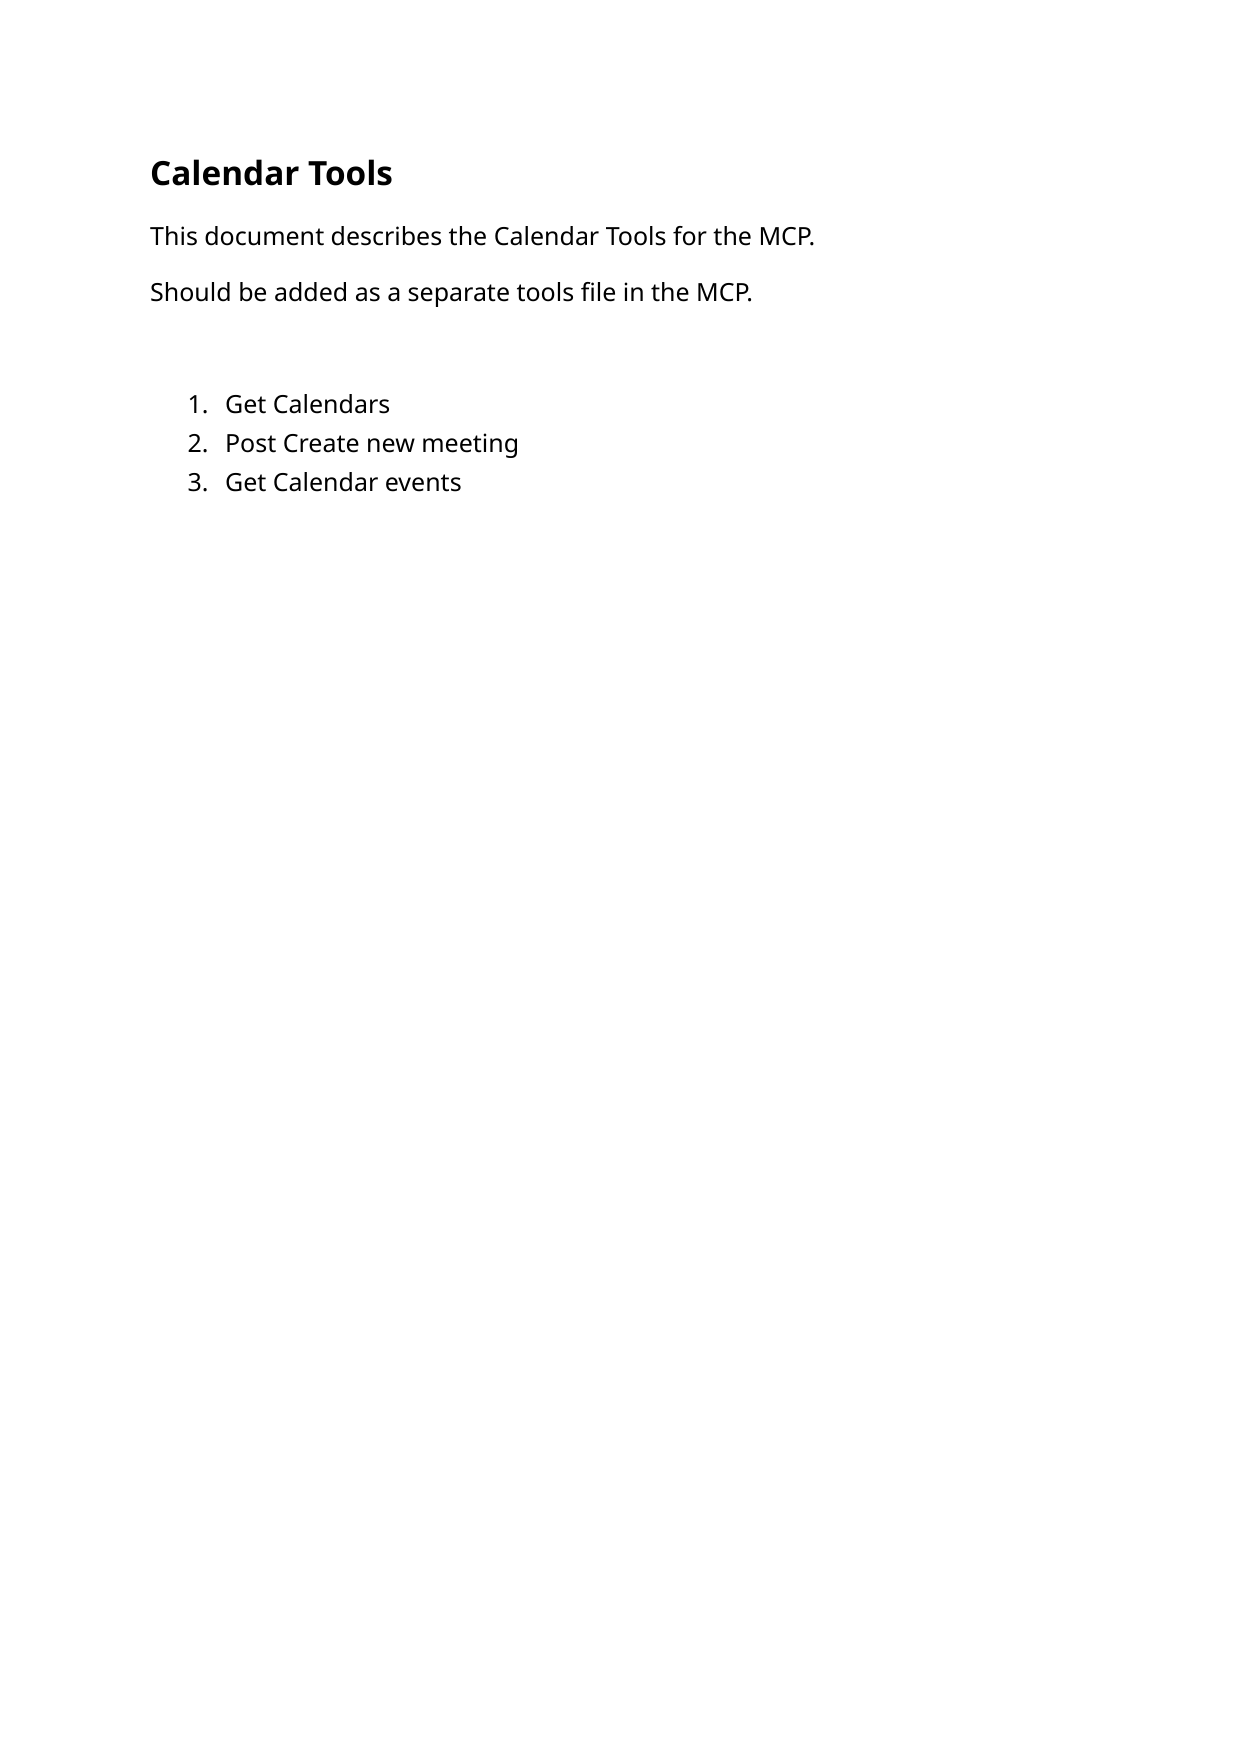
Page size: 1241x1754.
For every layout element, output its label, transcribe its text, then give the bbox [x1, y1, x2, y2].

text This document describes the Calendar Tools for the MCP. [150, 219, 1090, 253]
list Get Calendar events [187, 465, 1090, 499]
list Get Calendars [187, 386, 1090, 420]
list Post Create new meeting [187, 426, 1090, 459]
text Should be added as a separate tools file in the MCP. [150, 275, 1090, 309]
text Calendar Tools [150, 150, 1090, 195]
